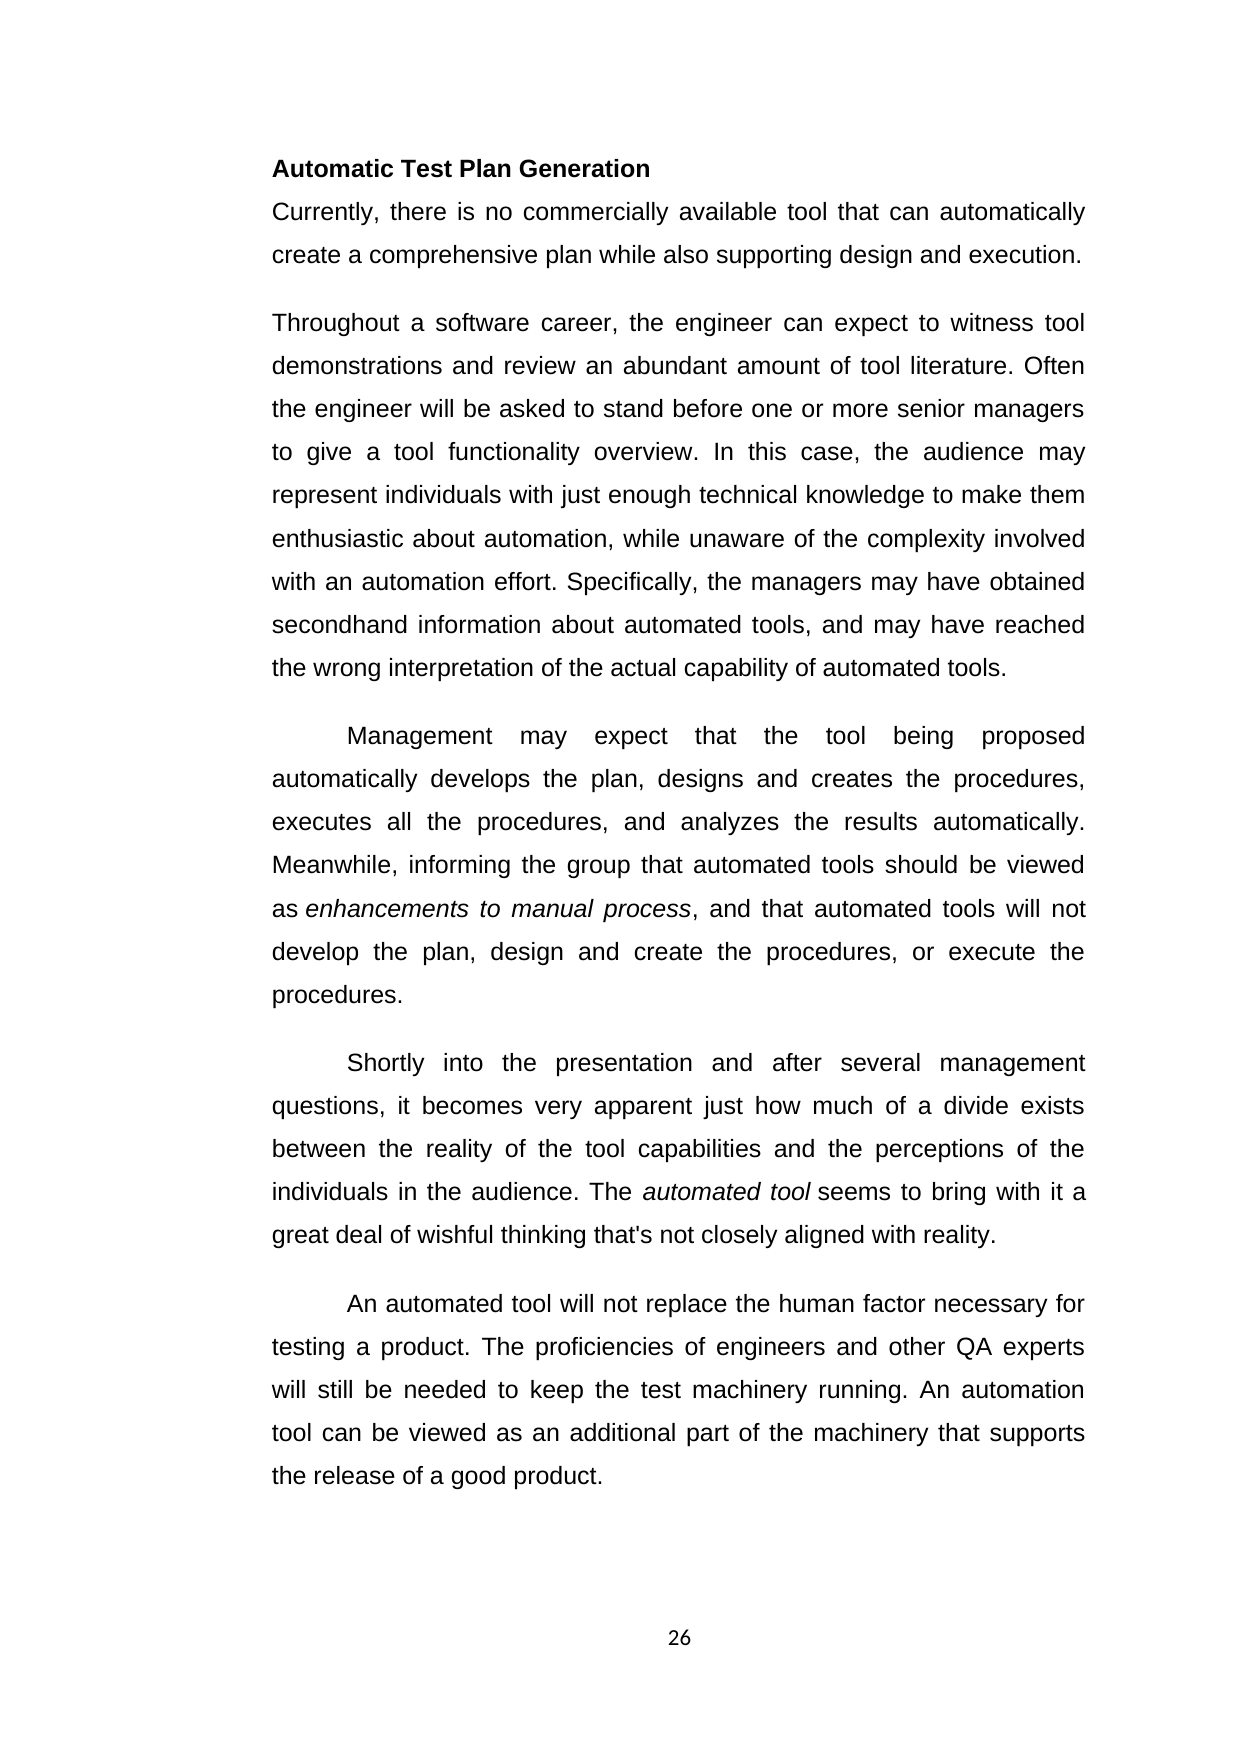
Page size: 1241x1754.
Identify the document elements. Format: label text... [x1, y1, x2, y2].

text Currently, there is no commercially available tool that can automatically create a comprehensive plan while also supporting design and execution. [272, 197, 1087, 268]
subtitle Automatic Test Plan Generation [272, 153, 1087, 182]
text Shortly into the presentation and after several management questions, it becomes very apparent just how much of a divide exists between the reality of the tool capabilities and the perceptions of the individuals in the audience. The automated tool seems to bring with it a great deal of wishful thinking that's not closely aligned with reality. [272, 1048, 1087, 1249]
text Management may expect that the tool being proposed automatically develops the plan, designs and creates the procedures, executes all the procedures, and analyzes the results automatically. Meanwhile, informing the group that automated tools should be viewed as enhancements to manual process, and that automated tools will not develop the plan, design and create the procedures, or execute the procedures. [272, 721, 1087, 1008]
